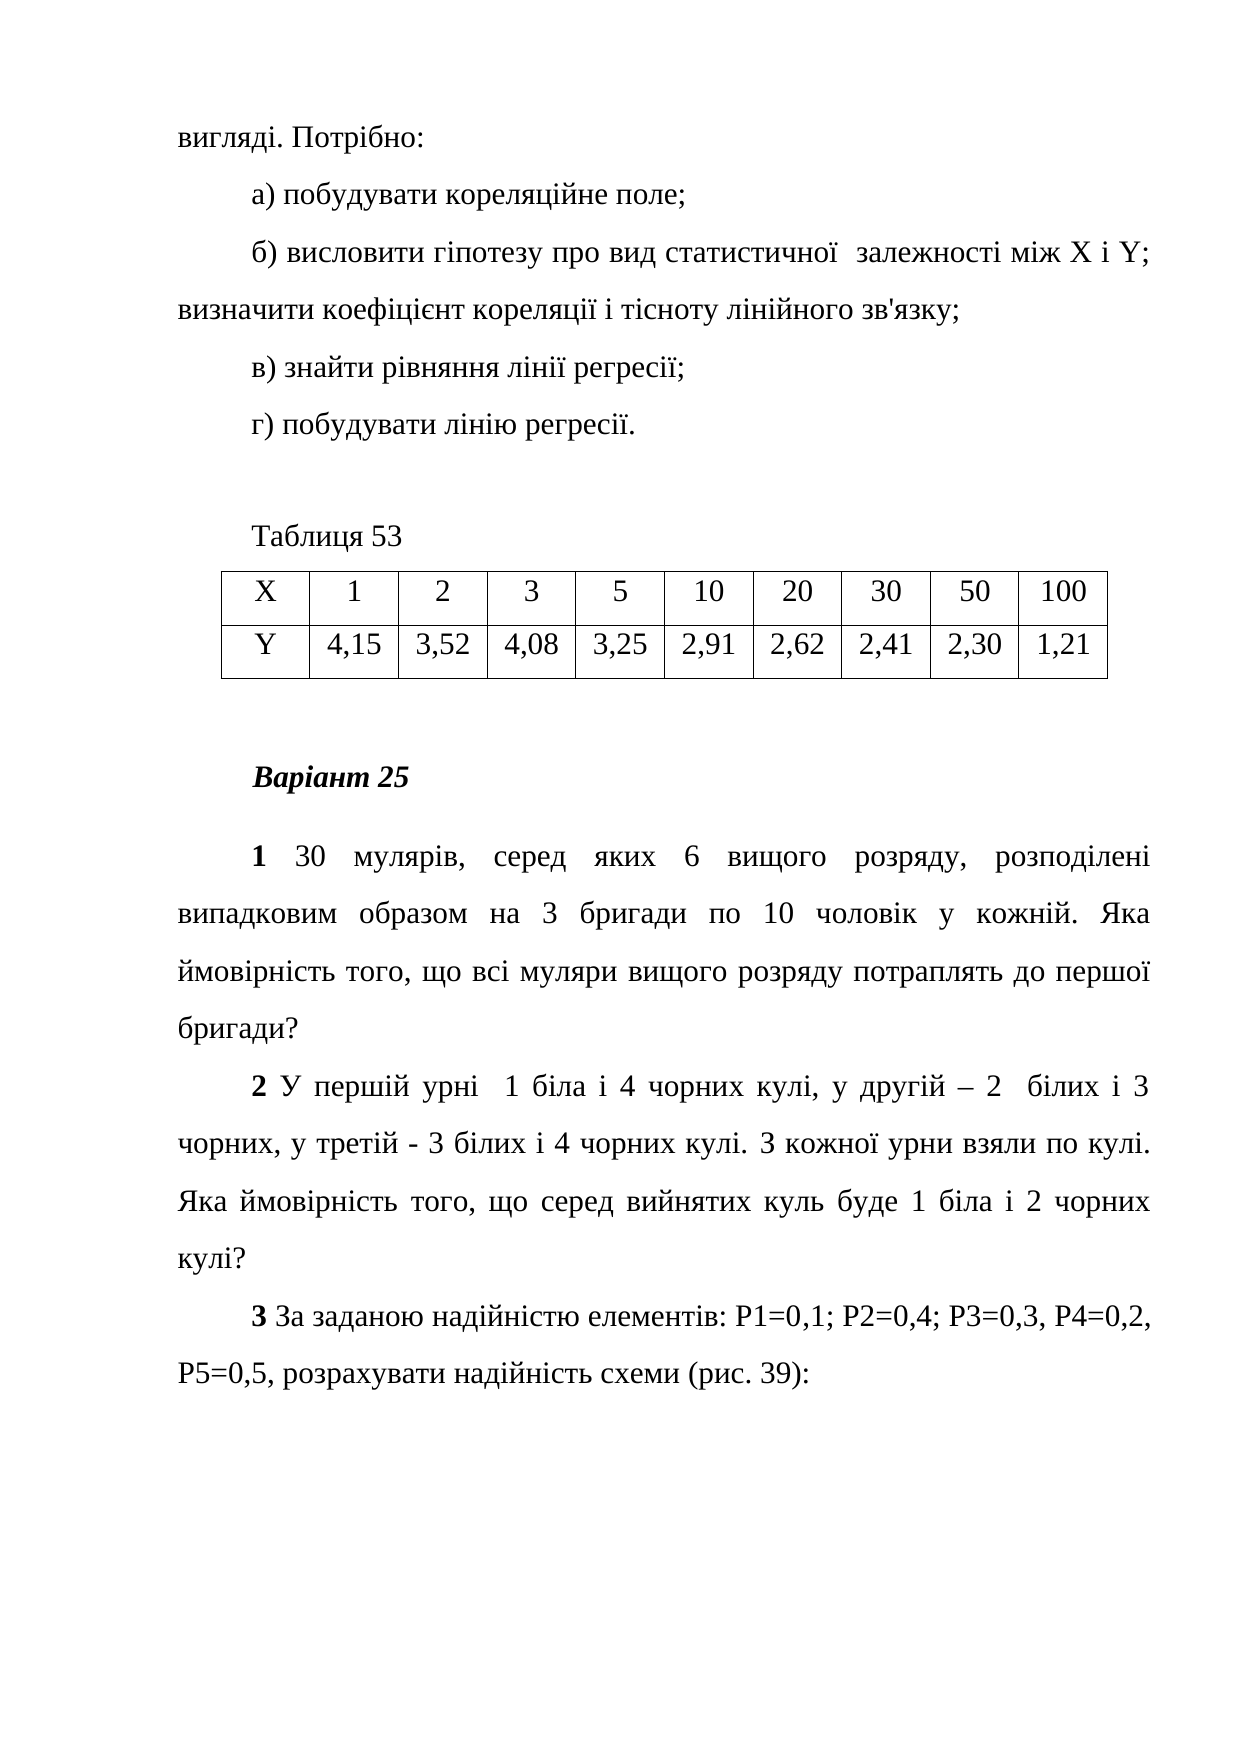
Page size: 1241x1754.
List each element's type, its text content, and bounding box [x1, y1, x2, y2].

table_header 100 [1019, 572, 1107, 624]
table_header 2 [399, 572, 487, 624]
table_cell 4,08 [488, 626, 575, 678]
table_header 30 [842, 572, 930, 624]
table_cell 2,30 [931, 626, 1018, 678]
text 2 У першій урні 1 біла і 4 чорних кулі, у другій – 2 білих і 3 чорних, у третій - 3 білих і 4 чорних кулі. З кожної урни взяли по кулі. Яка ймовірність того, що серед вийнятих куль буде 1 біла і 2 чорних кулі? [177, 1067, 1152, 1275]
table_cell Y [222, 626, 309, 678]
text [177, 118, 1152, 154]
table_header 20 [754, 572, 841, 624]
text Таблиця 53 [177, 517, 1152, 553]
table_header 5 [576, 572, 664, 624]
table_cell 4,15 [310, 626, 398, 678]
text 1 30 мулярів, серед яких 6 вищого розряду, розподілені випадковим образом на 3 бригади по 10 чоловік у кожній. Яка ймовірність того, що всі муляри вищого розряду потраплять до першої бригади? [177, 837, 1152, 1045]
text 3 За заданою надійністю елементів: Р1=0,1; Р2=0,4; Р3=0,3, Р4=0,2, Р5=0,5, розрахувати надійність схеми (рис. 39): [177, 1297, 1152, 1390]
table_header 10 [665, 572, 753, 624]
table_cell 3,25 [576, 626, 664, 678]
table_cell 3,52 [399, 626, 487, 678]
table_header 1 [310, 572, 398, 624]
text а) побудувати кореляційне поле; [177, 176, 1152, 212]
table_header 3 [488, 572, 575, 624]
table_cell 1,21 [1019, 626, 1107, 678]
table_header 50 [931, 572, 1018, 624]
text в) знайти рівняння лінії регресії; [177, 348, 1152, 384]
table_header X [222, 572, 309, 624]
table_cell 2,62 [754, 626, 841, 678]
subtitle Варіант 25 [177, 758, 1152, 794]
text г) побудувати лінію регресії. [177, 406, 1152, 442]
table_cell 2,91 [665, 626, 753, 678]
table_cell 2,41 [842, 626, 930, 678]
text б) висловити гіпотезу про вид статистичної залежності між Х і Y; визначити коефіцієнт кореляції і тісноту лінійного зв'язку; [177, 233, 1152, 327]
